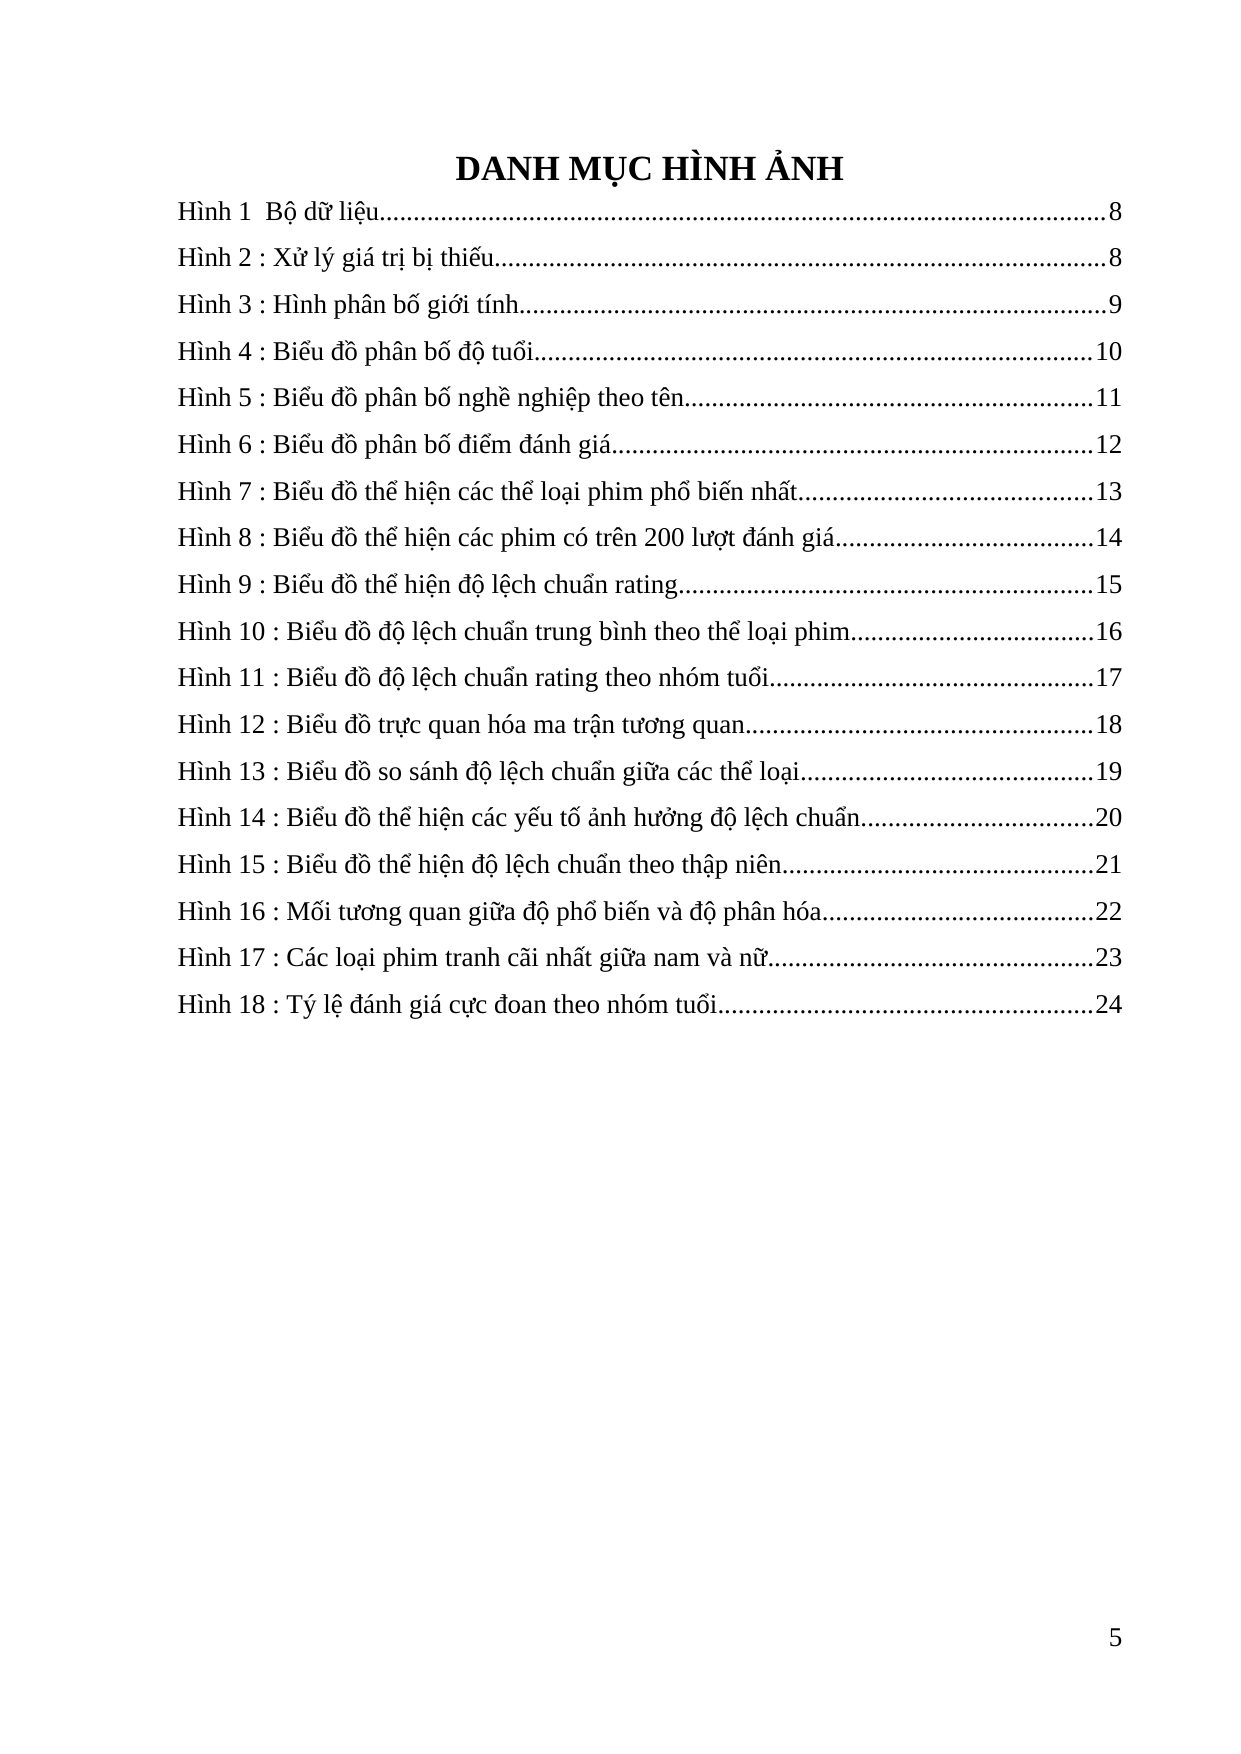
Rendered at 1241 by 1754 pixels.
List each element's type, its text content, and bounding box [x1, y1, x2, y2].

text Hình 15 : Biểu đồ thể hiện độ lệch chuẩn theo thập niên 21 [177, 848, 1122, 879]
text Hình 10 : Biểu đồ độ lệch chuẩn trung bình theo thể loại phim 16 [177, 614, 1122, 646]
text Hình 9 : Biểu đồ thể hiện độ lệch chuẩn rating 15 [177, 568, 1122, 599]
subtitle DANH MỤC HÌNH ẢNH [177, 148, 1122, 188]
text Hình 7 : Biểu đồ thể hiện các thể loại phim phổ biến nhất 13 [177, 474, 1122, 506]
text Hình 12 : Biểu đồ trực quan hóa ma trận tương quan 18 [177, 708, 1122, 739]
text Hình 4 : Biểu đồ phân bố độ tuổi 10 [177, 334, 1122, 366]
text Hình 11 : Biểu đồ độ lệch chuẩn rating theo nhóm tuổi 17 [177, 661, 1122, 692]
text Hình 6 : Biểu đồ phân bố điểm đánh giá 12 [177, 428, 1122, 459]
text Hình 18 : Tý lệ đánh giá cực đoan theo nhóm tuổi 24 [177, 988, 1122, 1019]
text Hình 14 : Biểu đồ thể hiện các yếu tố ảnh hưởng độ lệch chuẩn 20 [177, 801, 1122, 832]
text Hình 2 : Xử lý giá trị bị thiếu 8 [177, 241, 1122, 272]
text Hình 16 : Mối tương quan giữa độ phổ biến và độ phân hóa 22 [177, 894, 1122, 926]
text Hình 17 : Các loại phim tranh cãi nhất giữa nam và nữ 23 [177, 941, 1122, 972]
text Hình 5 : Biểu đồ phân bố nghề nghiệp theo tên 11 [177, 381, 1122, 412]
text Hình 3 : Hình phân bố giới tính 9 [177, 288, 1122, 319]
text Hình 8 : Biểu đồ thể hiện các phim có trên 200 lượt đánh giá 14 [177, 521, 1122, 552]
text Hình 1 Bộ dữ liệu 8 [177, 194, 1122, 226]
text Hình 13 : Biểu đồ so sánh độ lệch chuẩn giữa các thể loại 19 [177, 754, 1122, 786]
